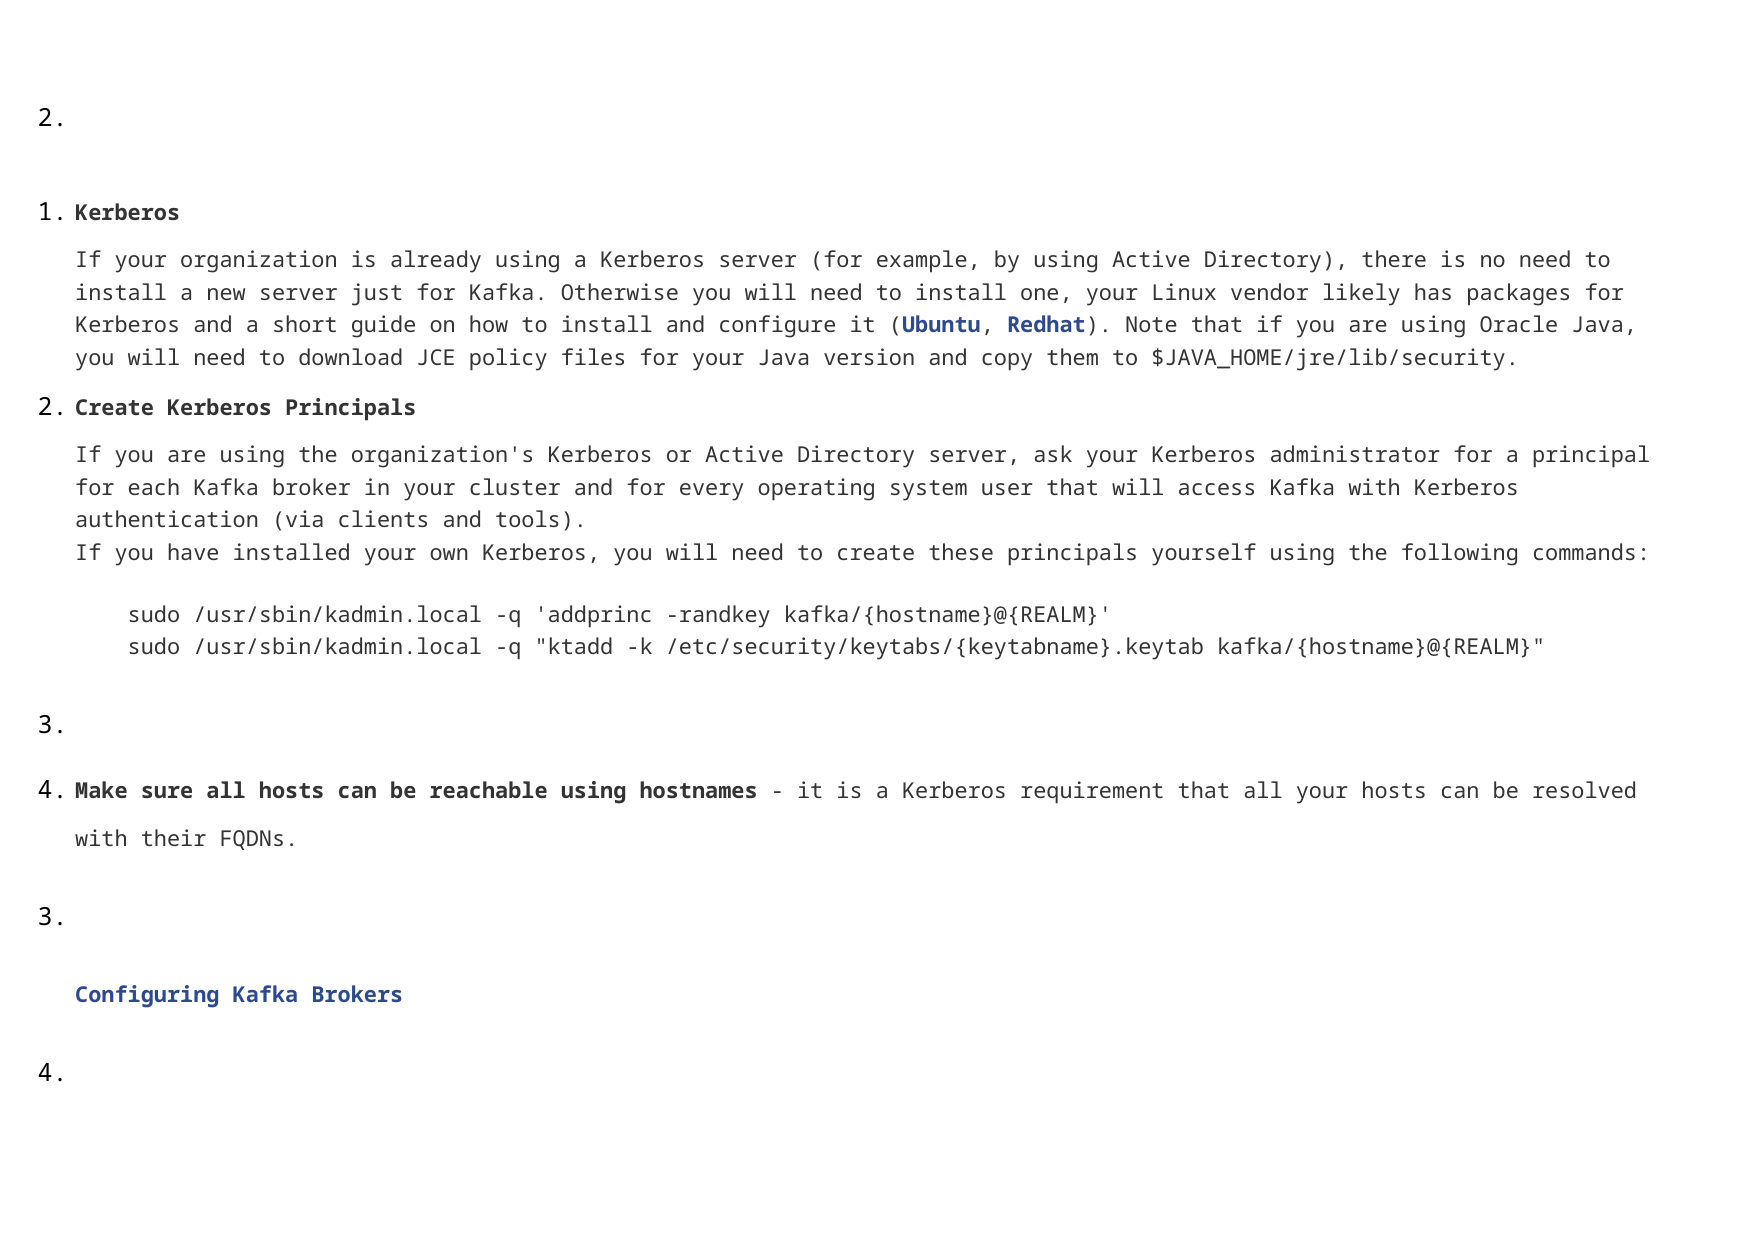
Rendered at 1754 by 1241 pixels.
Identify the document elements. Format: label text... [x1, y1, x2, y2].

text sudo /usr/sbin/kadmin.local -q 'addprinc -randkey kafka/{hostname}@{REALM}' [75, 597, 1679, 630]
text sudo /usr/sbin/kadmin.local -q "ktadd -k /etc/security/keytabs/{keytabname}.keytab kafka/{hostname}@{REALM}" [75, 630, 1679, 662]
list Create Kerberos Principals If you are using the organization's Kerberos or Active Directory server, ask your Kerberos administrator for a principal for each Kafka broker in your cluster and for every operating system user that will access Kafka with Kerberos authentication (via clients and tools). If you have installed your own Kerberos, you will need to create these principals yourself using the following commands: [37, 373, 1679, 568]
subtitle Configuring Kafka Brokers [75, 977, 1679, 1010]
list Make sure all hosts can be reachable using hostnames - it is a Kerberos requirement that all your hosts can be resolved with their FQDNs. [37, 756, 1679, 854]
list Kerberos If your organization is already using a Kerberos server (for example, by using Active Directory), there is no need to install a new server just for Kafka. Otherwise you will need to install one, your Linux vendor likely has packages for Kerberos and a short guide on how to install and configure it (Ubuntu, Redhat). Note that if you are using Oracle Java, you will need to download JCE policy files for your Java version and copy them to $JAVA_HOME/jre/lib/security. [37, 178, 1679, 373]
